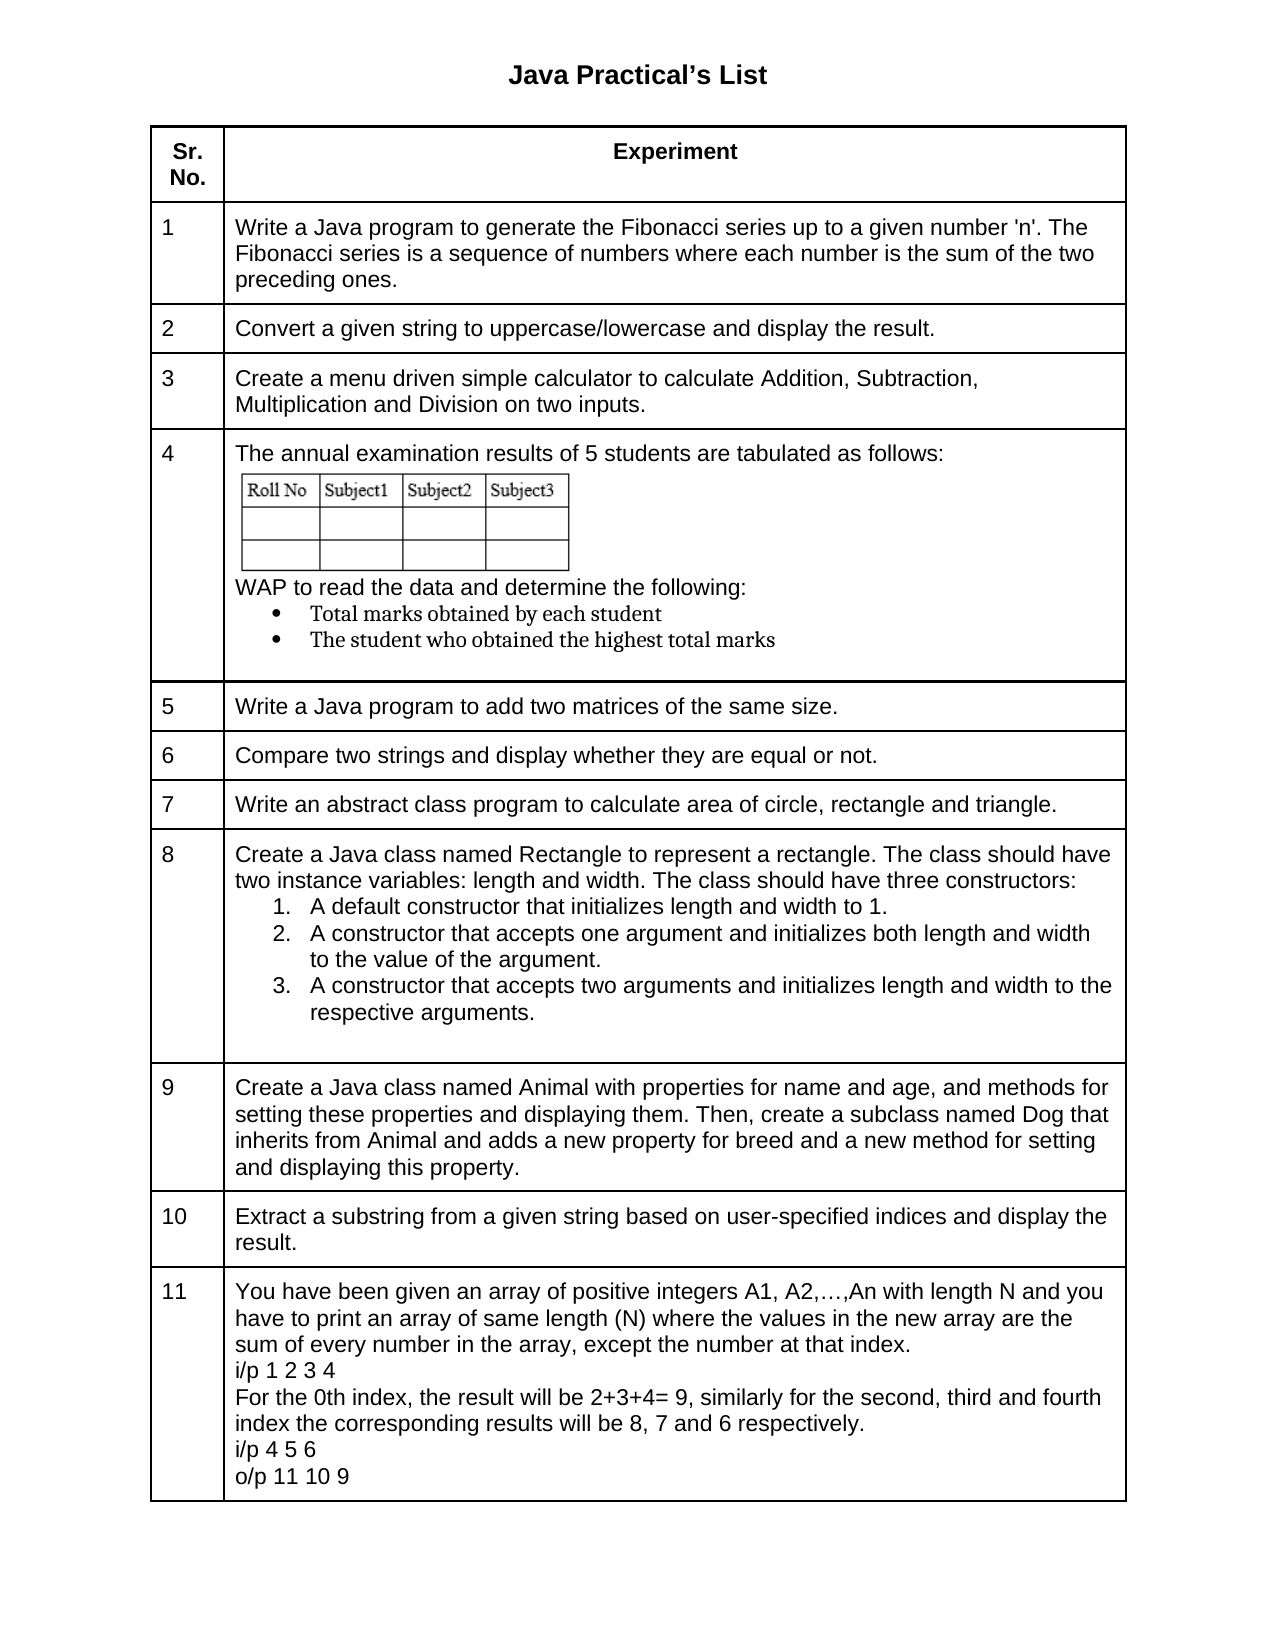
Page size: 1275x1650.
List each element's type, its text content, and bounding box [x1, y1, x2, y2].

table_cell Convert a given string to uppercase/lowercase and display the result. [225, 305, 1125, 352]
table_cell 9 [152, 1064, 223, 1190]
table_cell Compare two strings and display whether they are equal or not. [225, 732, 1125, 779]
table_cell 4 [152, 430, 223, 680]
table_cell Create a menu driven simple calculator to calculate Addition, Subtraction, Multiplication and Division on two inputs. [225, 354, 1125, 428]
text Java Practical’s List [150, 59, 1125, 90]
table_cell Write a Java program to add two matrices of the same size. [225, 683, 1125, 729]
table_cell Write an abstract class program to calculate area of circle, rectangle and triangle. [225, 781, 1125, 828]
table_header Sr. No. [152, 128, 223, 201]
table_cell 7 [152, 781, 223, 828]
table_cell Write a Java program to generate the Fibonacci series up to a given number 'n'. The Fibonacci series is a sequence of numbers where each number is the sum of the two preceding ones. [225, 203, 1125, 303]
table_header Experiment [225, 128, 1125, 201]
table_cell You have been given an array of positive integers A1, A2,…,An with length N and you have to print an array of same length (N) where the values in the new array are the sum of every number in the array, except the number at that index. i/p 1 2 3 4 For the 0th index, the result will be 2+3+4= 9, similarly for the second, third and fourth index the corresponding results will be 8, 7 and 6 respectively. i/p 4 5 6 o/p 11 10 9 [225, 1268, 1125, 1499]
table_cell 3 [152, 354, 223, 428]
table_cell 5 [152, 683, 223, 729]
table_cell Create a Java class named Rectangle to represent a rectangle. The class should have two instance variables: length and width. The class should have three constructors: A default constructor that initializes length and width to 1. A constructor that accepts one argument and initializes both length and width to the value of the argument. A constructor that accepts two arguments and initializes length and width to the respective arguments. [225, 830, 1125, 1062]
table_cell 6 [152, 732, 223, 779]
table_cell The annual examination results of 5 students are tabulated as follows: WAP to read the data and determine the following: Total marks obtained by each student The student who obtained the highest total marks [225, 430, 1125, 680]
table_cell 1 [152, 203, 223, 303]
table_cell 8 [152, 830, 223, 1062]
picture [234, 466, 577, 575]
table_cell 2 [152, 305, 223, 352]
table_cell Create a Java class named Animal with properties for name and age, and methods for setting these properties and displaying them. Then, create a subclass named Dog that inherits from Animal and adds a new property for breed and a new method for setting and displaying this property. [225, 1064, 1125, 1190]
table_cell 10 [152, 1192, 223, 1266]
table_cell Extract a substring from a given string based on user-specified indices and display the result. [225, 1192, 1125, 1266]
table_cell 11 [152, 1268, 223, 1499]
